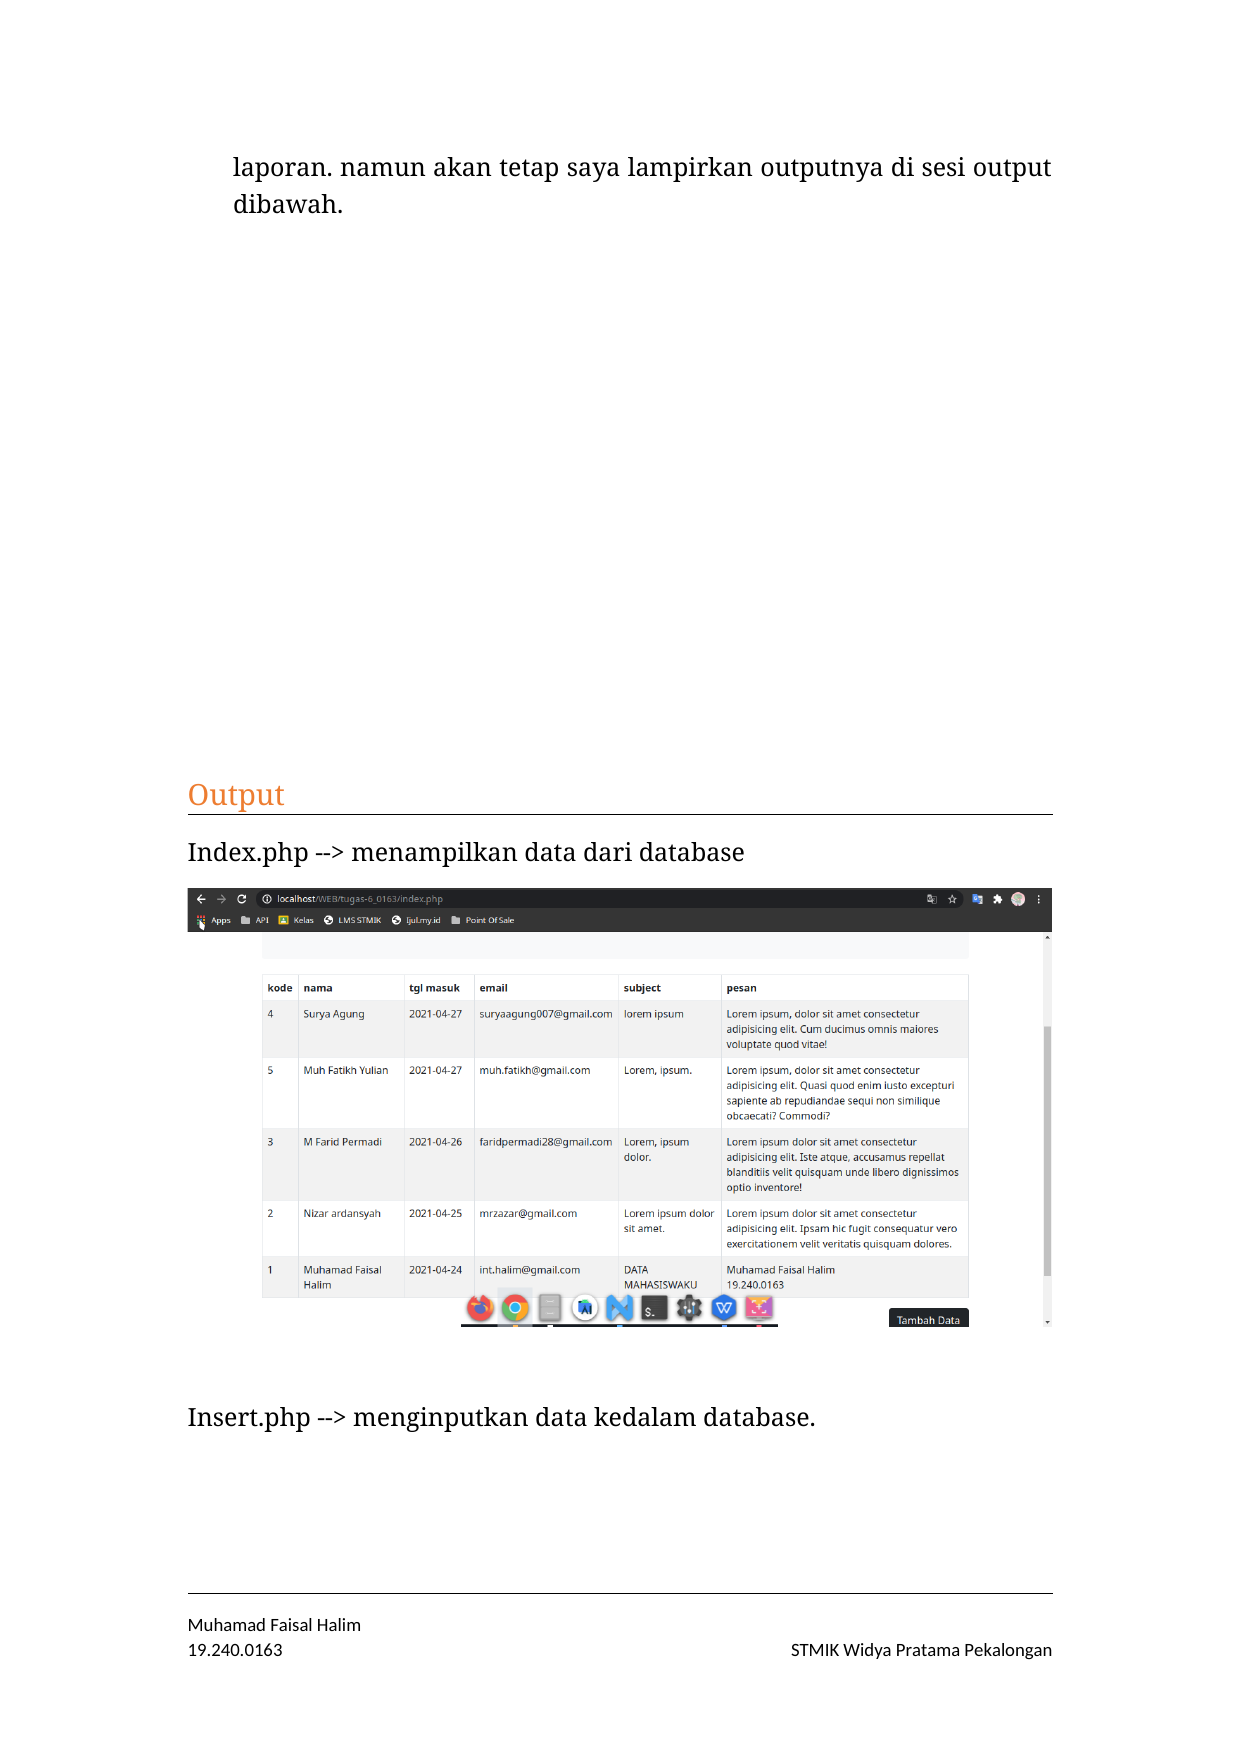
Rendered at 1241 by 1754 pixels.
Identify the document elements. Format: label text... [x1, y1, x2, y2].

picture [187, 888, 1052, 1327]
list karena insert belum di ajarkan tidak saya masukan kedalam laporan. namun akan tetap saya lampirkan outputnya di sesi output dibawah. [187, 150, 1053, 221]
text Index.php --> menampilkan data dari database [187, 835, 1053, 869]
text Output [187, 774, 1053, 815]
text Insert.php --> menginputkan data kedalam database. [187, 1399, 1053, 1433]
